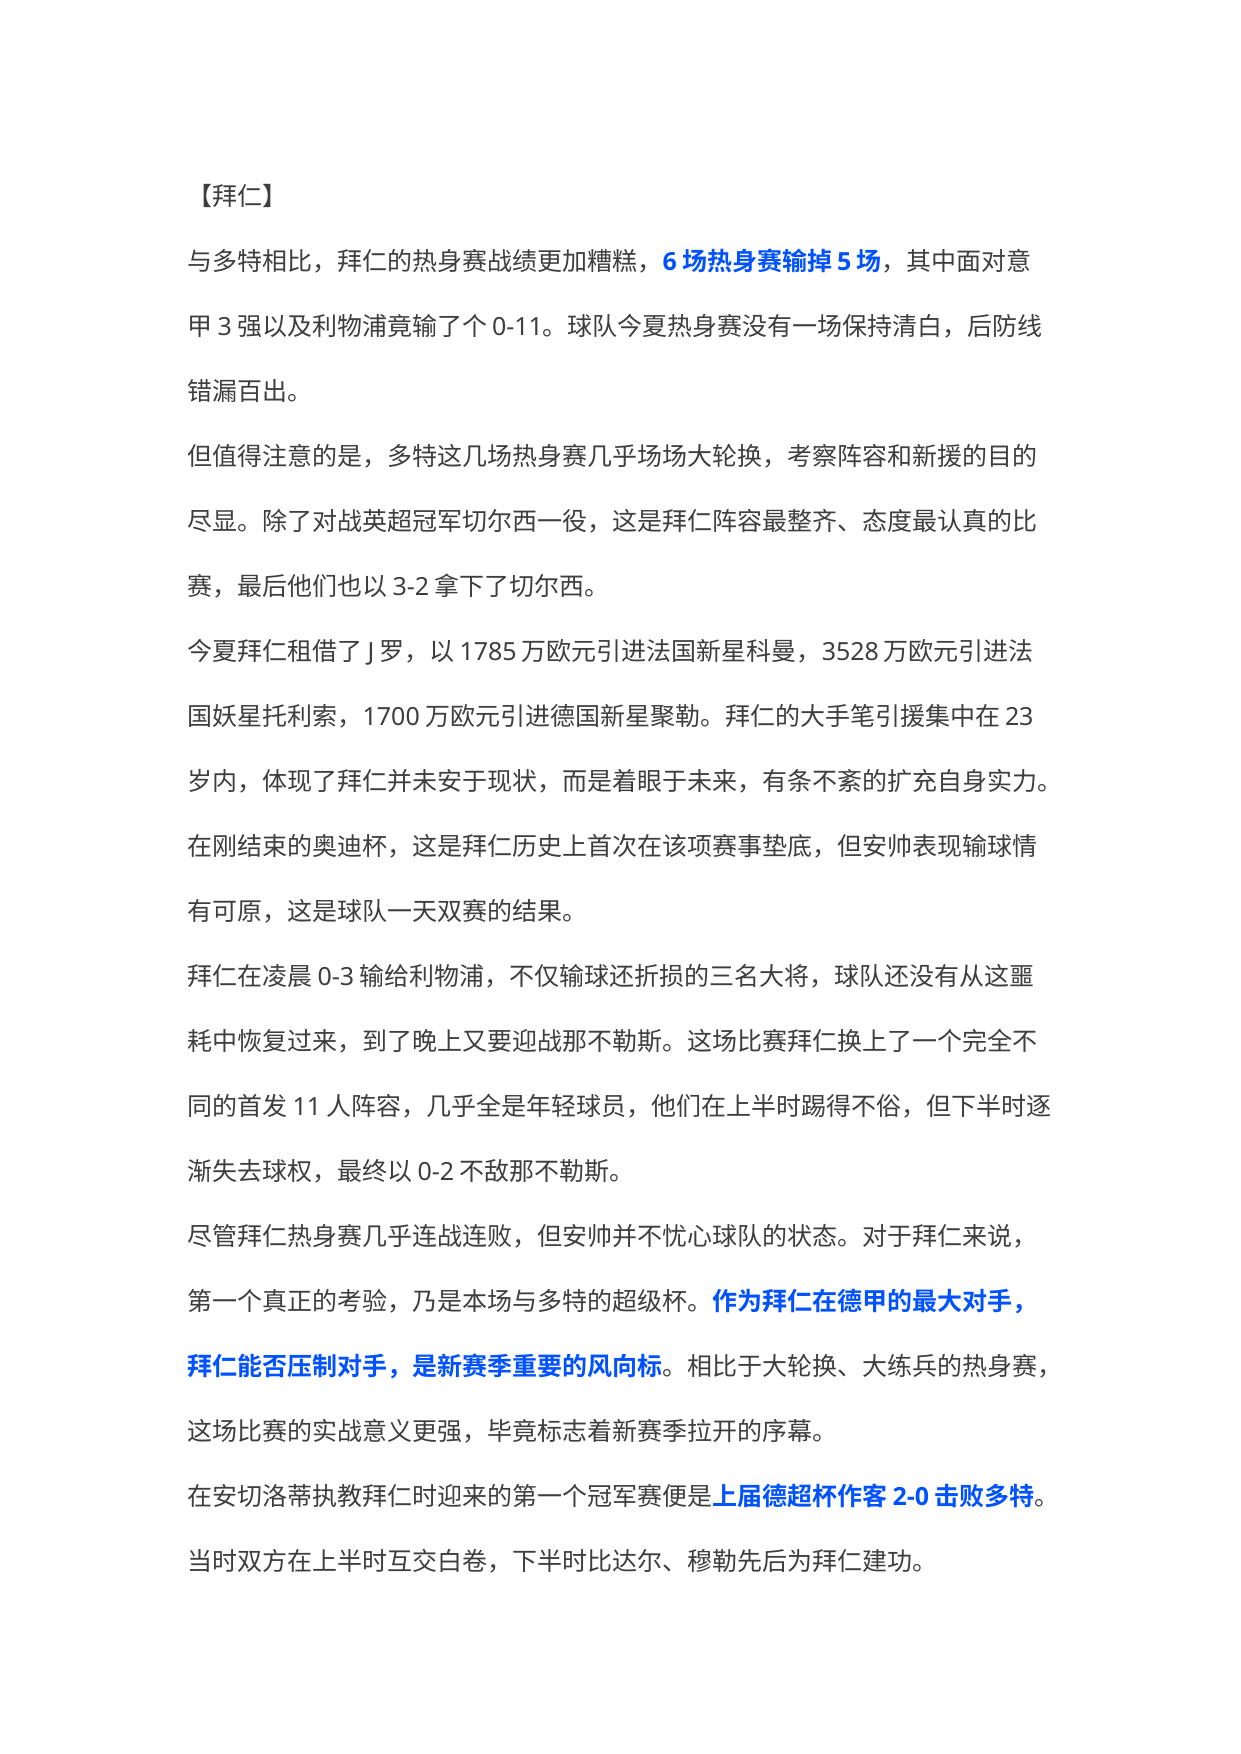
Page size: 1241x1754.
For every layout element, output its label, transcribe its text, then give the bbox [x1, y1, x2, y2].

text 在刚结束的奥迪杯，这是拜仁历史上首次在该项赛事垫底，但安帅表现输球情有可原，这是球队一天双赛的结果。 [187, 812, 1053, 942]
text 但值得注意的是，多特这几场热身赛几乎场场大轮换，考察阵容和新援的目的尽显。除了对战英超冠军切尔西一役，这是拜仁阵容最整齐、态度最认真的比赛，最后他们也以3-2拿下了切尔西。 [187, 422, 1053, 617]
text 【拜仁】 [187, 162, 1053, 227]
text 与多特相比，拜仁的热身赛战绩更加糟糕，6场热身赛输掉5场，其中面对意甲3强以及利物浦竟输了个0-11。球队今夏热身赛没有一场保持清白，后防线错漏百出。 [187, 227, 1053, 422]
text 在安切洛蒂执教拜仁时迎来的第一个冠军赛便是上届德超杯作客2-0击败多特。当时双方在上半时互交白卷，下半时比达尔、穆勒先后为拜仁建功。 [187, 1462, 1053, 1592]
text 今夏拜仁租借了J罗，以1785万欧元引进法国新星科曼，3528万欧元引进法国妖星托利索，1700万欧元引进德国新星聚勒。拜仁的大手笔引援集中在23岁内，体现了拜仁并未安于现状，而是着眼于未来，有条不紊的扩充自身实力。 [187, 617, 1053, 812]
text 尽管拜仁热身赛几乎连战连败，但安帅并不忧心球队的状态。对于拜仁来说，第一个真正的考验，乃是本场与多特的超级杯。作为拜仁在德甲的最大对手，拜仁能否压制对手，是新赛季重要的风向标。相比于大轮换、大练兵的热身赛，这场比赛的实战意义更强，毕竟标志着新赛季拉开的序幕。 [187, 1202, 1053, 1462]
text 拜仁在凌晨0-3输给利物浦，不仅输球还折损的三名大将，球队还没有从这噩耗中恢复过来，到了晚上又要迎战那不勒斯。这场比赛拜仁换上了一个完全不同的首发11人阵容，几乎全是年轻球员，他们在上半时踢得不俗，但下半时逐渐失去球权，最终以0-2不敌那不勒斯。 [187, 942, 1053, 1202]
